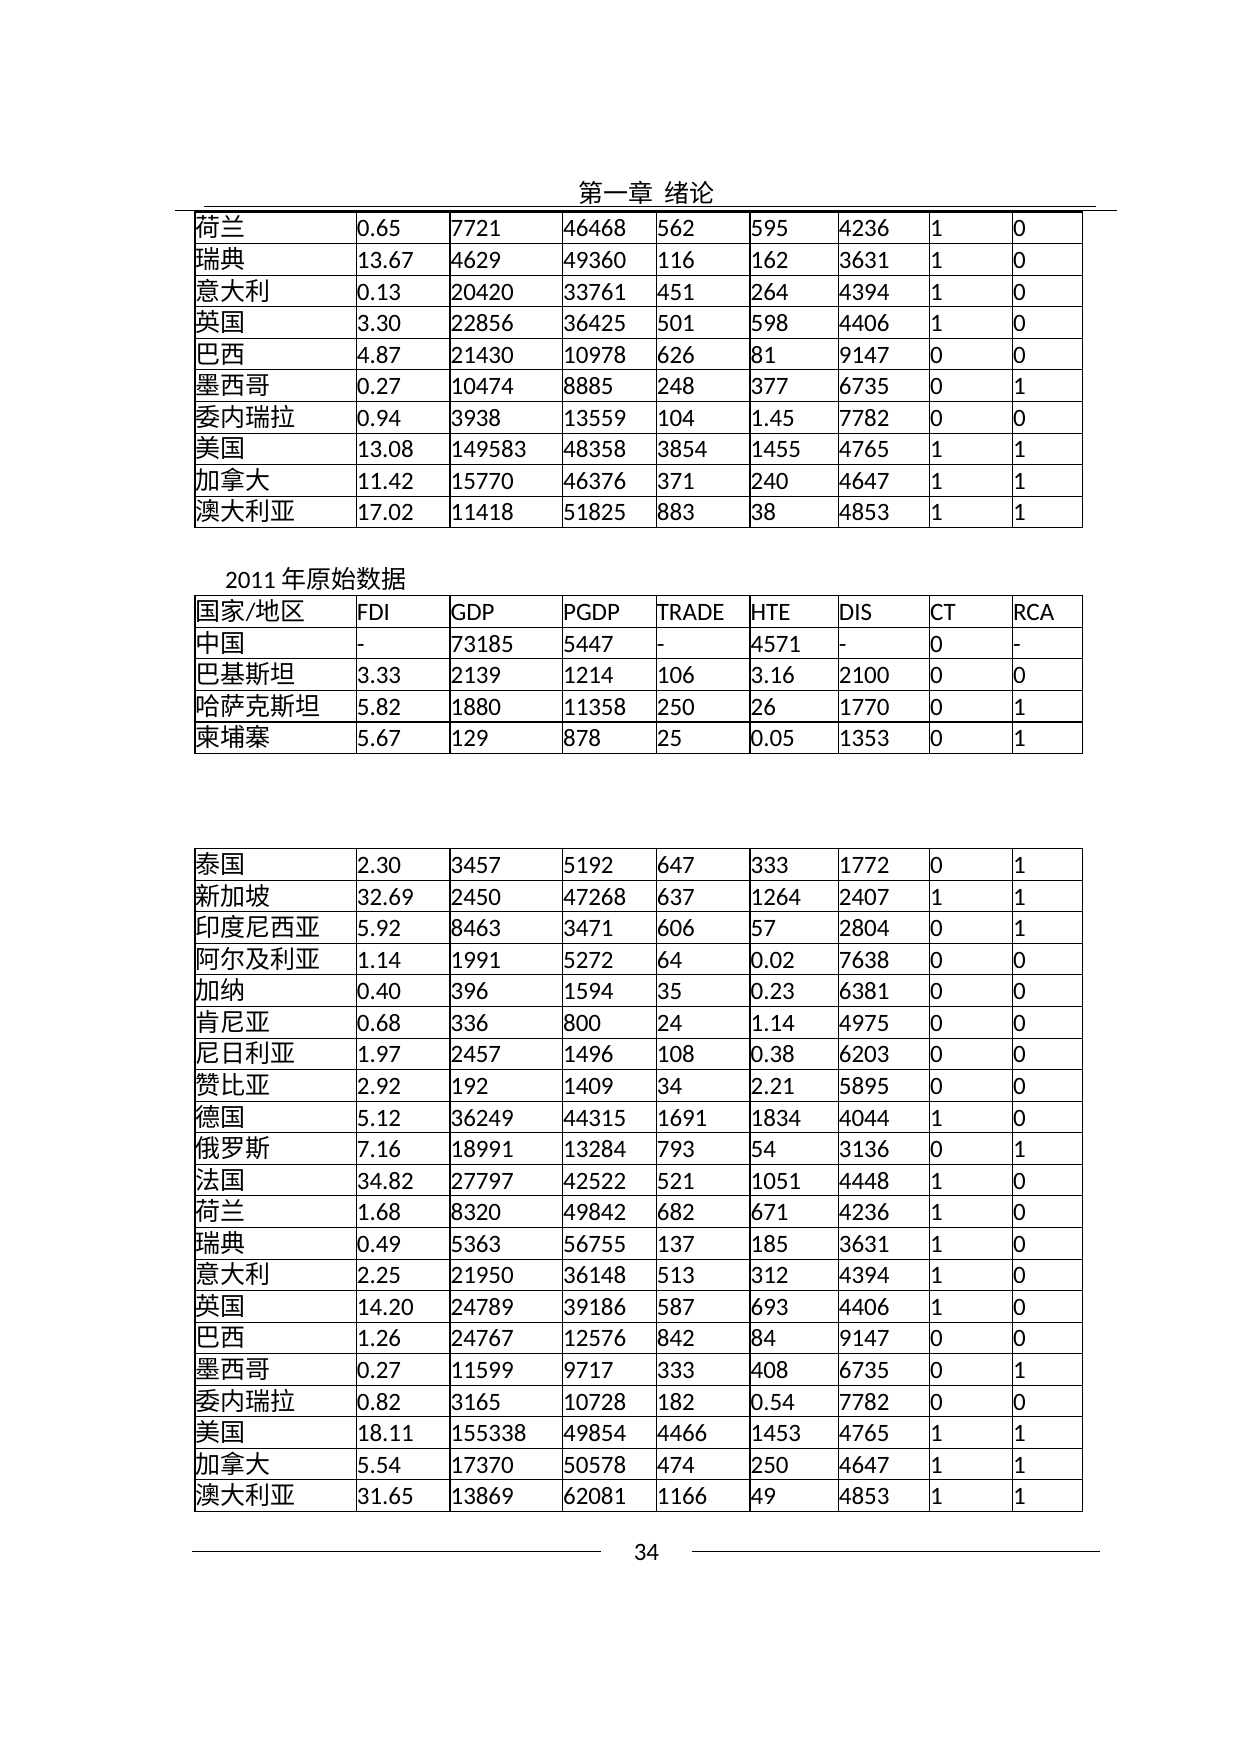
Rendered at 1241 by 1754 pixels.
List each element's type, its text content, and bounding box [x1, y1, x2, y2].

table_cell 1 [1013, 1133, 1082, 1164]
table_cell 0 [930, 628, 1012, 658]
table_cell 6381 [839, 975, 929, 1006]
table_cell 35 [657, 975, 749, 1006]
table_cell 18.11 [357, 1417, 449, 1448]
table_cell 3471 [563, 912, 656, 943]
table_cell 0.38 [751, 1039, 838, 1069]
table_cell - [657, 628, 749, 658]
table_cell 1 [930, 465, 1012, 496]
table_cell 2.92 [357, 1070, 449, 1101]
table_cell 4647 [839, 1449, 929, 1479]
table_cell 474 [657, 1449, 749, 1479]
table_cell 美国 [196, 434, 356, 464]
table_cell 1 [1013, 1354, 1082, 1385]
table_cell 0 [1013, 1102, 1082, 1132]
table_cell 2457 [451, 1039, 562, 1069]
table_cell 51825 [563, 497, 656, 527]
table_cell 371 [657, 465, 749, 496]
table_cell 192 [451, 1070, 562, 1101]
table_cell 加拿大 [196, 465, 356, 496]
table_cell 637 [657, 881, 749, 911]
table_cell 129 [451, 723, 562, 753]
table_header 1772 [839, 849, 929, 880]
table_cell 264 [751, 276, 838, 306]
table_cell 巴西 [196, 1323, 356, 1353]
table_cell 0 [1013, 276, 1082, 306]
table_cell 1353 [839, 723, 929, 753]
table_cell 521 [657, 1165, 749, 1195]
table_header 0 [930, 849, 1012, 880]
table_cell 3.33 [357, 659, 449, 690]
table_cell 0 [1013, 1386, 1082, 1416]
table_cell 46376 [563, 465, 656, 496]
table_cell 1 [1013, 1449, 1082, 1479]
table_cell 1 [930, 1196, 1012, 1227]
table_cell 0 [1013, 1196, 1082, 1227]
table_cell 0 [1013, 402, 1082, 432]
table_cell 56755 [563, 1228, 656, 1258]
table_cell 878 [563, 723, 656, 753]
table_cell 意大利 [196, 1260, 356, 1290]
table_cell 36249 [451, 1102, 562, 1132]
table_cell 182 [657, 1386, 749, 1416]
table_cell 185 [751, 1228, 838, 1258]
table_cell 49 [751, 1480, 838, 1511]
table_cell 7782 [839, 402, 929, 432]
table_cell 0.40 [357, 975, 449, 1006]
table_cell 1 [1013, 691, 1082, 721]
table_cell 澳大利亚 [196, 497, 356, 527]
table_cell 3854 [657, 434, 749, 464]
text 2011年原始数据 [175, 547, 1117, 595]
table_cell 15770 [451, 465, 562, 496]
table_cell 0.05 [751, 723, 838, 753]
table_cell 墨西哥 [196, 370, 356, 401]
table_cell 5447 [563, 628, 656, 658]
table_cell 2804 [839, 912, 929, 943]
table_cell 1.45 [751, 402, 838, 432]
table_header 647 [657, 849, 749, 880]
table_cell 3.30 [357, 307, 449, 338]
table_cell 0 [930, 1386, 1012, 1416]
table_cell 3165 [451, 1386, 562, 1416]
table_cell 0.54 [751, 1386, 838, 1416]
table_cell 0.27 [357, 370, 449, 401]
table_cell 2.25 [357, 1260, 449, 1290]
table_cell 荷兰 [196, 1196, 356, 1227]
table_cell 24767 [451, 1323, 562, 1353]
table_cell 1 [930, 1291, 1012, 1322]
table_cell 137 [657, 1228, 749, 1258]
table_cell 4853 [839, 497, 929, 527]
table_cell 0.94 [357, 402, 449, 432]
table_cell 27797 [451, 1165, 562, 1195]
table_cell 5895 [839, 1070, 929, 1101]
table_cell 5363 [451, 1228, 562, 1258]
table_cell 4975 [839, 1007, 929, 1037]
table_cell 3631 [839, 244, 929, 274]
table_cell 巴基斯坦 [196, 659, 356, 690]
table_cell 4394 [839, 1260, 929, 1290]
table_cell 0.49 [357, 1228, 449, 1258]
table_cell 883 [657, 497, 749, 527]
table_cell 26 [751, 691, 838, 721]
table_cell 尼日利亚 [196, 1039, 356, 1069]
table_cell 46468 [563, 213, 656, 243]
table_header HTE [751, 596, 838, 627]
table_cell 33761 [563, 276, 656, 306]
table_cell 842 [657, 1323, 749, 1353]
table_cell 英国 [196, 307, 356, 338]
table_cell 0 [930, 912, 1012, 943]
table_cell 4406 [839, 1291, 929, 1322]
table_cell 1880 [451, 691, 562, 721]
table_cell 1691 [657, 1102, 749, 1132]
table_cell - [1013, 628, 1082, 658]
table_cell 1 [930, 1417, 1012, 1448]
table_cell 肯尼亚 [196, 1007, 356, 1037]
table_cell 0 [930, 659, 1012, 690]
table_cell 0 [1013, 1260, 1082, 1290]
table_cell 155338 [451, 1417, 562, 1448]
table_cell 250 [751, 1449, 838, 1479]
table_cell 0 [930, 1133, 1012, 1164]
table_cell 0 [930, 370, 1012, 401]
table_cell 3938 [451, 402, 562, 432]
table_header 1 [1013, 849, 1082, 880]
table_cell 1453 [751, 1417, 838, 1448]
table_cell 5.82 [357, 691, 449, 721]
table_cell 149583 [451, 434, 562, 464]
table_cell 13.67 [357, 244, 449, 274]
table_cell 1 [930, 276, 1012, 306]
table_cell 1.14 [357, 944, 449, 974]
table_cell 64 [657, 944, 749, 974]
table_cell 17370 [451, 1449, 562, 1479]
table_cell 562 [657, 213, 749, 243]
table_cell 0 [930, 944, 1012, 974]
table_cell 13559 [563, 402, 656, 432]
table_cell 3631 [839, 1228, 929, 1258]
table_cell 1 [1013, 434, 1082, 464]
table_cell 408 [751, 1354, 838, 1385]
table_cell 新加坡 [196, 881, 356, 911]
table_cell 4236 [839, 1196, 929, 1227]
table_cell 800 [563, 1007, 656, 1037]
table_cell 俄罗斯 [196, 1133, 356, 1164]
table_cell 17.02 [357, 497, 449, 527]
table_cell 1 [930, 307, 1012, 338]
table_cell 10978 [563, 339, 656, 369]
table_header FDI [357, 596, 449, 627]
table_cell 1 [930, 1228, 1012, 1258]
table_cell 委内瑞拉 [196, 402, 356, 432]
table_cell 1.97 [357, 1039, 449, 1069]
table_cell 荷兰 [196, 213, 356, 243]
table_cell 4044 [839, 1102, 929, 1132]
table_cell 2.21 [751, 1070, 838, 1101]
table_cell 1 [930, 1102, 1012, 1132]
table_cell 1 [1013, 370, 1082, 401]
table_cell 10474 [451, 370, 562, 401]
table_cell 1 [1013, 1480, 1082, 1511]
table_cell 加纳 [196, 975, 356, 1006]
table_cell 693 [751, 1291, 838, 1322]
table_cell 11.42 [357, 465, 449, 496]
table_cell 9717 [563, 1354, 656, 1385]
table_cell 澳大利亚 [196, 1480, 356, 1511]
table_cell 0.27 [357, 1354, 449, 1385]
table_cell 4.87 [357, 339, 449, 369]
table_cell 1 [930, 1165, 1012, 1195]
table_cell 9147 [839, 339, 929, 369]
table_cell 4853 [839, 1480, 929, 1511]
table_cell 1 [1013, 723, 1082, 753]
table_cell 73185 [451, 628, 562, 658]
table_cell 4466 [657, 1417, 749, 1448]
table_cell 0 [1013, 1039, 1082, 1069]
table_cell 中国 [196, 628, 356, 658]
table_cell 1 [930, 1449, 1012, 1479]
table_cell 31.65 [357, 1480, 449, 1511]
table_cell 1.26 [357, 1323, 449, 1353]
table_cell 4629 [451, 244, 562, 274]
table_cell 0 [1013, 307, 1082, 338]
table_cell 印度尼西亚 [196, 912, 356, 943]
table_cell 7638 [839, 944, 929, 974]
table_header 2.30 [357, 849, 449, 880]
table_cell 793 [657, 1133, 749, 1164]
table_header 泰国 [196, 849, 356, 880]
table_cell 4571 [751, 628, 838, 658]
table_cell 0 [1013, 975, 1082, 1006]
table_cell 0 [930, 723, 1012, 753]
table_cell 1214 [563, 659, 656, 690]
table_cell 1 [930, 244, 1012, 274]
table_cell 595 [751, 213, 838, 243]
table_header TRADE [657, 596, 749, 627]
table_cell 1166 [657, 1480, 749, 1511]
table_cell 12576 [563, 1323, 656, 1353]
table_cell 13284 [563, 1133, 656, 1164]
table_cell 62081 [563, 1480, 656, 1511]
table_cell 4647 [839, 465, 929, 496]
table_cell 104 [657, 402, 749, 432]
table_cell 委内瑞拉 [196, 1386, 356, 1416]
table_cell 1 [1013, 912, 1082, 943]
table_cell 116 [657, 244, 749, 274]
table_cell 7.16 [357, 1133, 449, 1164]
table_cell 瑞典 [196, 244, 356, 274]
table_cell 4236 [839, 213, 929, 243]
table_cell 34 [657, 1070, 749, 1101]
table_cell 513 [657, 1260, 749, 1290]
table_cell 1 [1013, 881, 1082, 911]
table_cell 1.14 [751, 1007, 838, 1037]
table_cell 451 [657, 276, 749, 306]
table_cell 意大利 [196, 276, 356, 306]
table_cell 36148 [563, 1260, 656, 1290]
table_cell 2139 [451, 659, 562, 690]
table_cell 49842 [563, 1196, 656, 1227]
table_cell 25 [657, 723, 749, 753]
table_cell 626 [657, 339, 749, 369]
table_cell 墨西哥 [196, 1354, 356, 1385]
table_cell 巴西 [196, 339, 356, 369]
table_cell 44315 [563, 1102, 656, 1132]
table_cell 36425 [563, 307, 656, 338]
table_cell 333 [657, 1354, 749, 1385]
table_cell 3.16 [751, 659, 838, 690]
table_cell 0 [1013, 944, 1082, 974]
table_cell 5.67 [357, 723, 449, 753]
table_cell 柬埔寨 [196, 723, 356, 753]
table_header 333 [751, 849, 838, 880]
table_cell 英国 [196, 1291, 356, 1322]
table_cell 13869 [451, 1480, 562, 1511]
table_cell 7782 [839, 1386, 929, 1416]
table_cell 哈萨克斯坦 [196, 691, 356, 721]
table_cell 0 [930, 1007, 1012, 1037]
table_cell 8463 [451, 912, 562, 943]
table_cell 24789 [451, 1291, 562, 1322]
table_cell 1 [1013, 1417, 1082, 1448]
table_cell 10728 [563, 1386, 656, 1416]
table_cell 1 [1013, 497, 1082, 527]
table_cell 5.12 [357, 1102, 449, 1132]
table_cell 4765 [839, 434, 929, 464]
table_cell 0 [930, 1070, 1012, 1101]
table_cell 32.69 [357, 881, 449, 911]
table_cell 4765 [839, 1417, 929, 1448]
table_cell 11599 [451, 1354, 562, 1385]
table_cell 0 [930, 1039, 1012, 1069]
table_cell 18991 [451, 1133, 562, 1164]
table_cell 48358 [563, 434, 656, 464]
table_cell 6735 [839, 370, 929, 401]
table_cell 81 [751, 339, 838, 369]
table_cell 47268 [563, 881, 656, 911]
table_cell 22856 [451, 307, 562, 338]
table_cell 8320 [451, 1196, 562, 1227]
table_cell 0.13 [357, 276, 449, 306]
table_cell 美国 [196, 1417, 356, 1448]
table_cell 赞比亚 [196, 1070, 356, 1101]
table_cell 240 [751, 465, 838, 496]
table_cell 2450 [451, 881, 562, 911]
table_cell 2100 [839, 659, 929, 690]
table_cell 0 [1013, 1291, 1082, 1322]
table_cell 0 [1013, 1070, 1082, 1101]
table_cell 1455 [751, 434, 838, 464]
table_cell 0 [1013, 1165, 1082, 1195]
table_cell 587 [657, 1291, 749, 1322]
table_cell 14.20 [357, 1291, 449, 1322]
table_cell 108 [657, 1039, 749, 1069]
table_cell 1834 [751, 1102, 838, 1132]
table_cell 5272 [563, 944, 656, 974]
table_header GDP [451, 596, 562, 627]
table_cell 0 [1013, 244, 1082, 274]
table_cell 0.02 [751, 944, 838, 974]
table_cell 0 [930, 339, 1012, 369]
table_cell 34.82 [357, 1165, 449, 1195]
table_cell 法国 [196, 1165, 356, 1195]
table_cell 598 [751, 307, 838, 338]
table_cell 6735 [839, 1354, 929, 1385]
table_cell 248 [657, 370, 749, 401]
table_cell 13.08 [357, 434, 449, 464]
table_header 5192 [563, 849, 656, 880]
table_cell 0 [930, 402, 1012, 432]
table_cell 4406 [839, 307, 929, 338]
table_cell 德国 [196, 1102, 356, 1132]
table_header PGDP [563, 596, 656, 627]
table_cell 396 [451, 975, 562, 1006]
table_cell 84 [751, 1323, 838, 1353]
table_cell 671 [751, 1196, 838, 1227]
table_header 3457 [451, 849, 562, 880]
table_cell 1 [930, 1480, 1012, 1511]
table_cell 5.54 [357, 1449, 449, 1479]
table_cell 1 [1013, 465, 1082, 496]
table_cell 瑞典 [196, 1228, 356, 1258]
table_header CT [930, 596, 1012, 627]
table_cell 1051 [751, 1165, 838, 1195]
table_cell 0.68 [357, 1007, 449, 1037]
table_cell 0.82 [357, 1386, 449, 1416]
table_header 国家/地区 [196, 596, 356, 627]
table_cell 42522 [563, 1165, 656, 1195]
table_cell 6203 [839, 1039, 929, 1069]
table_cell 4448 [839, 1165, 929, 1195]
table_cell 39186 [563, 1291, 656, 1322]
table_header RCA [1013, 596, 1082, 627]
table_cell 24 [657, 1007, 749, 1037]
table_cell 0 [930, 1354, 1012, 1385]
table_cell 加拿大 [196, 1449, 356, 1479]
table_cell 阿尔及利亚 [196, 944, 356, 974]
table_cell - [839, 628, 929, 658]
table_cell 1496 [563, 1039, 656, 1069]
table_cell 1264 [751, 881, 838, 911]
table_cell 0 [1013, 1323, 1082, 1353]
table_cell 1 [930, 1260, 1012, 1290]
table_cell 1 [930, 881, 1012, 911]
table_cell 11358 [563, 691, 656, 721]
table_cell 162 [751, 244, 838, 274]
table_cell 1991 [451, 944, 562, 974]
table_cell 21950 [451, 1260, 562, 1290]
table_cell 106 [657, 659, 749, 690]
table_cell 2407 [839, 881, 929, 911]
table_cell 1 [930, 213, 1012, 243]
table_cell 7721 [451, 213, 562, 243]
table_cell 20420 [451, 276, 562, 306]
table_cell 57 [751, 912, 838, 943]
table_cell 49360 [563, 244, 656, 274]
table_header DIS [839, 596, 929, 627]
table_cell 50578 [563, 1449, 656, 1479]
table_cell 0 [1013, 1228, 1082, 1258]
table_cell 8885 [563, 370, 656, 401]
table_cell 9147 [839, 1323, 929, 1353]
table_cell 0 [930, 691, 1012, 721]
table_cell 312 [751, 1260, 838, 1290]
table_cell 0 [1013, 659, 1082, 690]
table_cell 682 [657, 1196, 749, 1227]
table_cell 0 [1013, 213, 1082, 243]
table_cell 250 [657, 691, 749, 721]
table_cell 0 [930, 1323, 1012, 1353]
table_cell 0 [1013, 1007, 1082, 1037]
table_cell 49854 [563, 1417, 656, 1448]
table_cell 0.23 [751, 975, 838, 1006]
table_cell 1 [930, 434, 1012, 464]
table_cell 0 [930, 975, 1012, 1006]
table_cell 4394 [839, 276, 929, 306]
table_cell 1.68 [357, 1196, 449, 1227]
table_cell 1594 [563, 975, 656, 1006]
table_cell 377 [751, 370, 838, 401]
table_cell 606 [657, 912, 749, 943]
table_cell 38 [751, 497, 838, 527]
table_cell 0.65 [357, 213, 449, 243]
table_cell 5.92 [357, 912, 449, 943]
table_cell 336 [451, 1007, 562, 1037]
table_cell 1770 [839, 691, 929, 721]
table_cell 21430 [451, 339, 562, 369]
table_cell - [357, 628, 449, 658]
table_cell 3136 [839, 1133, 929, 1164]
table_cell 501 [657, 307, 749, 338]
table_cell 11418 [451, 497, 562, 527]
table_cell 54 [751, 1133, 838, 1164]
table_cell 1 [930, 497, 1012, 527]
table_cell 1409 [563, 1070, 656, 1101]
table_cell 0 [1013, 339, 1082, 369]
